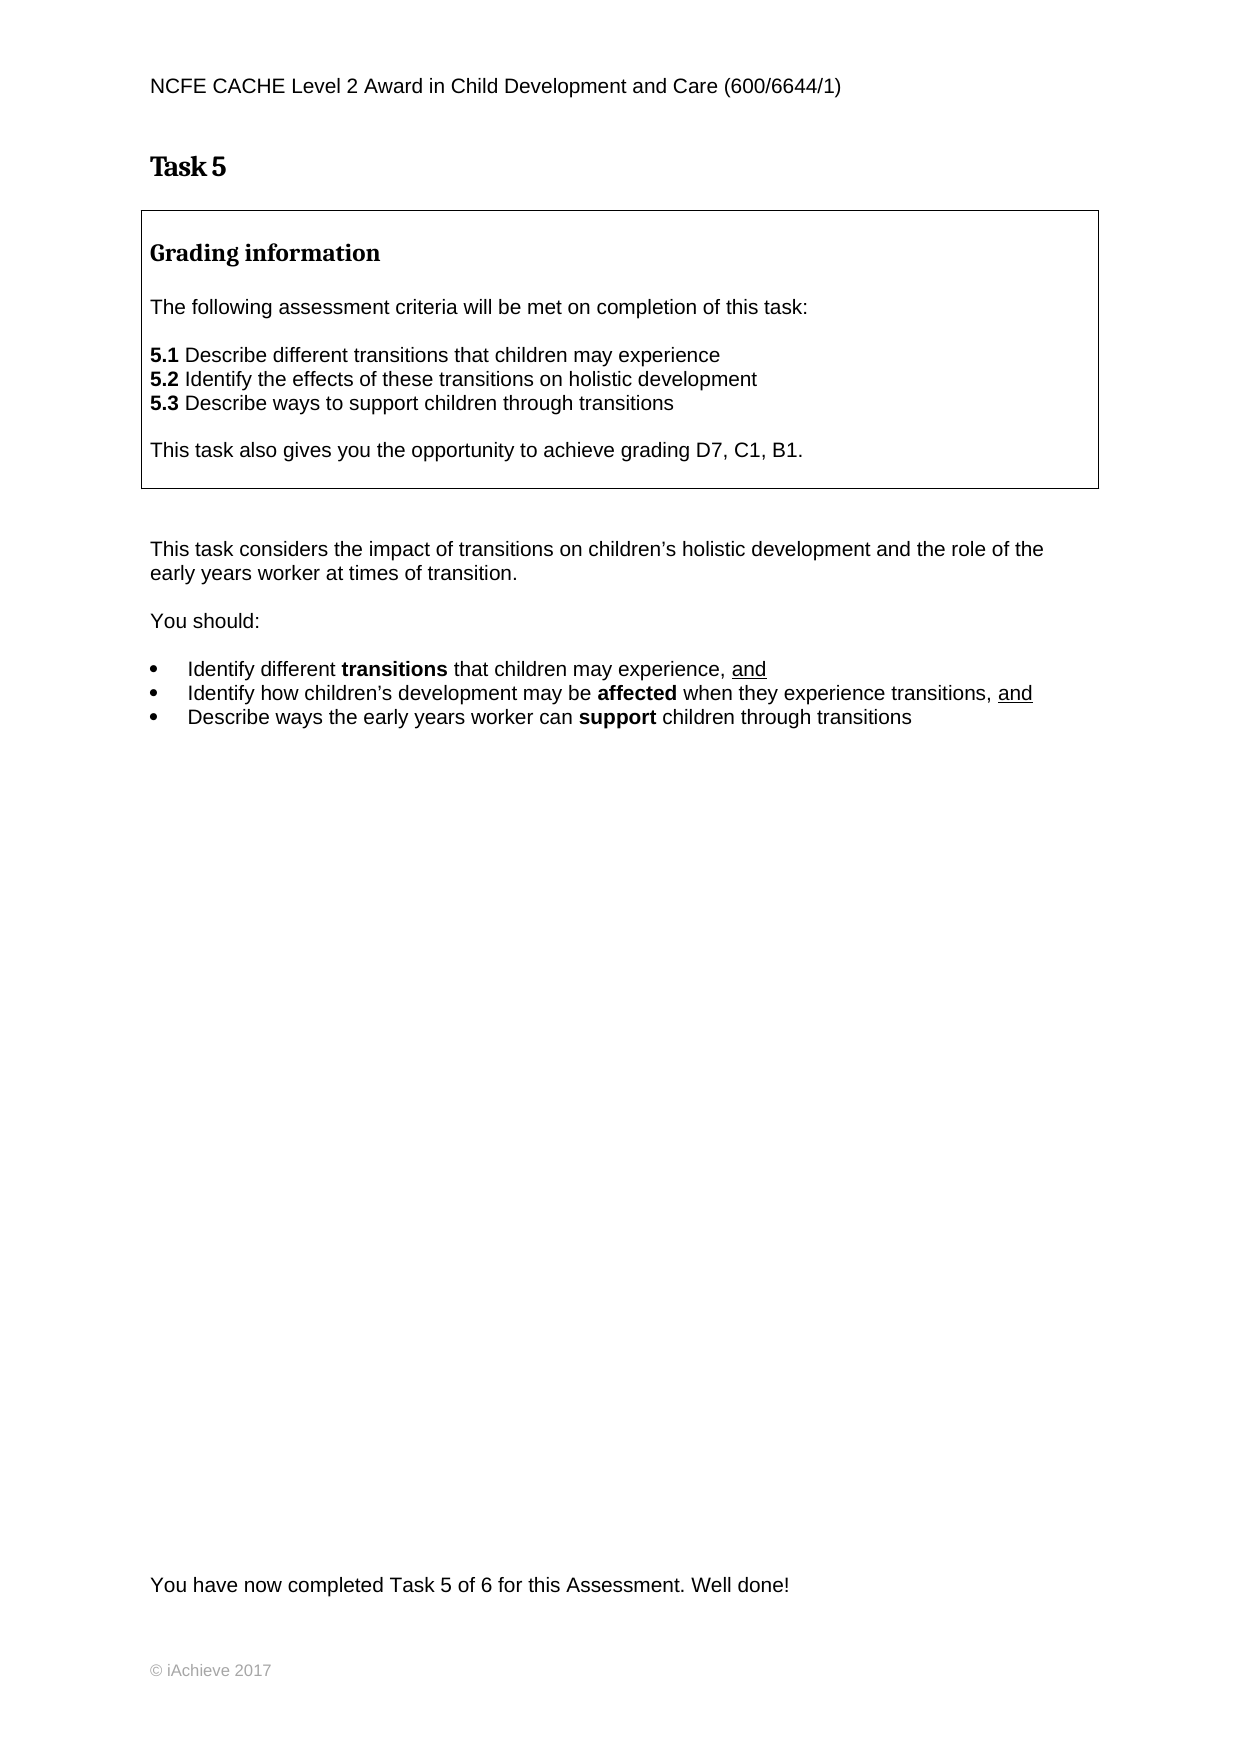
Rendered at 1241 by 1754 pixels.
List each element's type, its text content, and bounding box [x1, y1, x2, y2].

text 5.1 Describe different transitions that children may experience [150, 342, 1090, 366]
text This task considers the impact of transitions on children’s holistic development and the role of the early years worker at times of transition. [150, 537, 1090, 585]
text 5.2 Identify the effects of these transitions on holistic development [150, 366, 1090, 390]
list Identify different transitions that children may experience, and [150, 657, 1090, 681]
list Describe ways the early years worker can support children through transitions [150, 705, 1090, 729]
text The following assessment criteria will be met on completion of this task: [150, 294, 1090, 318]
text You should: [150, 609, 1090, 633]
text This task also gives you the opportunity to achieve grading D7, C1, B1. [150, 438, 1090, 462]
text You have now completed Task 5 of 6 for this Assessment. Well done! [150, 1572, 1090, 1596]
title Task 5 [150, 150, 1090, 183]
text Grading information [150, 239, 1090, 268]
text 5.3 Describe ways to support children through transitions [150, 390, 1090, 414]
list Identify how children’s development may be affected when they experience transitions, and [150, 681, 1090, 705]
